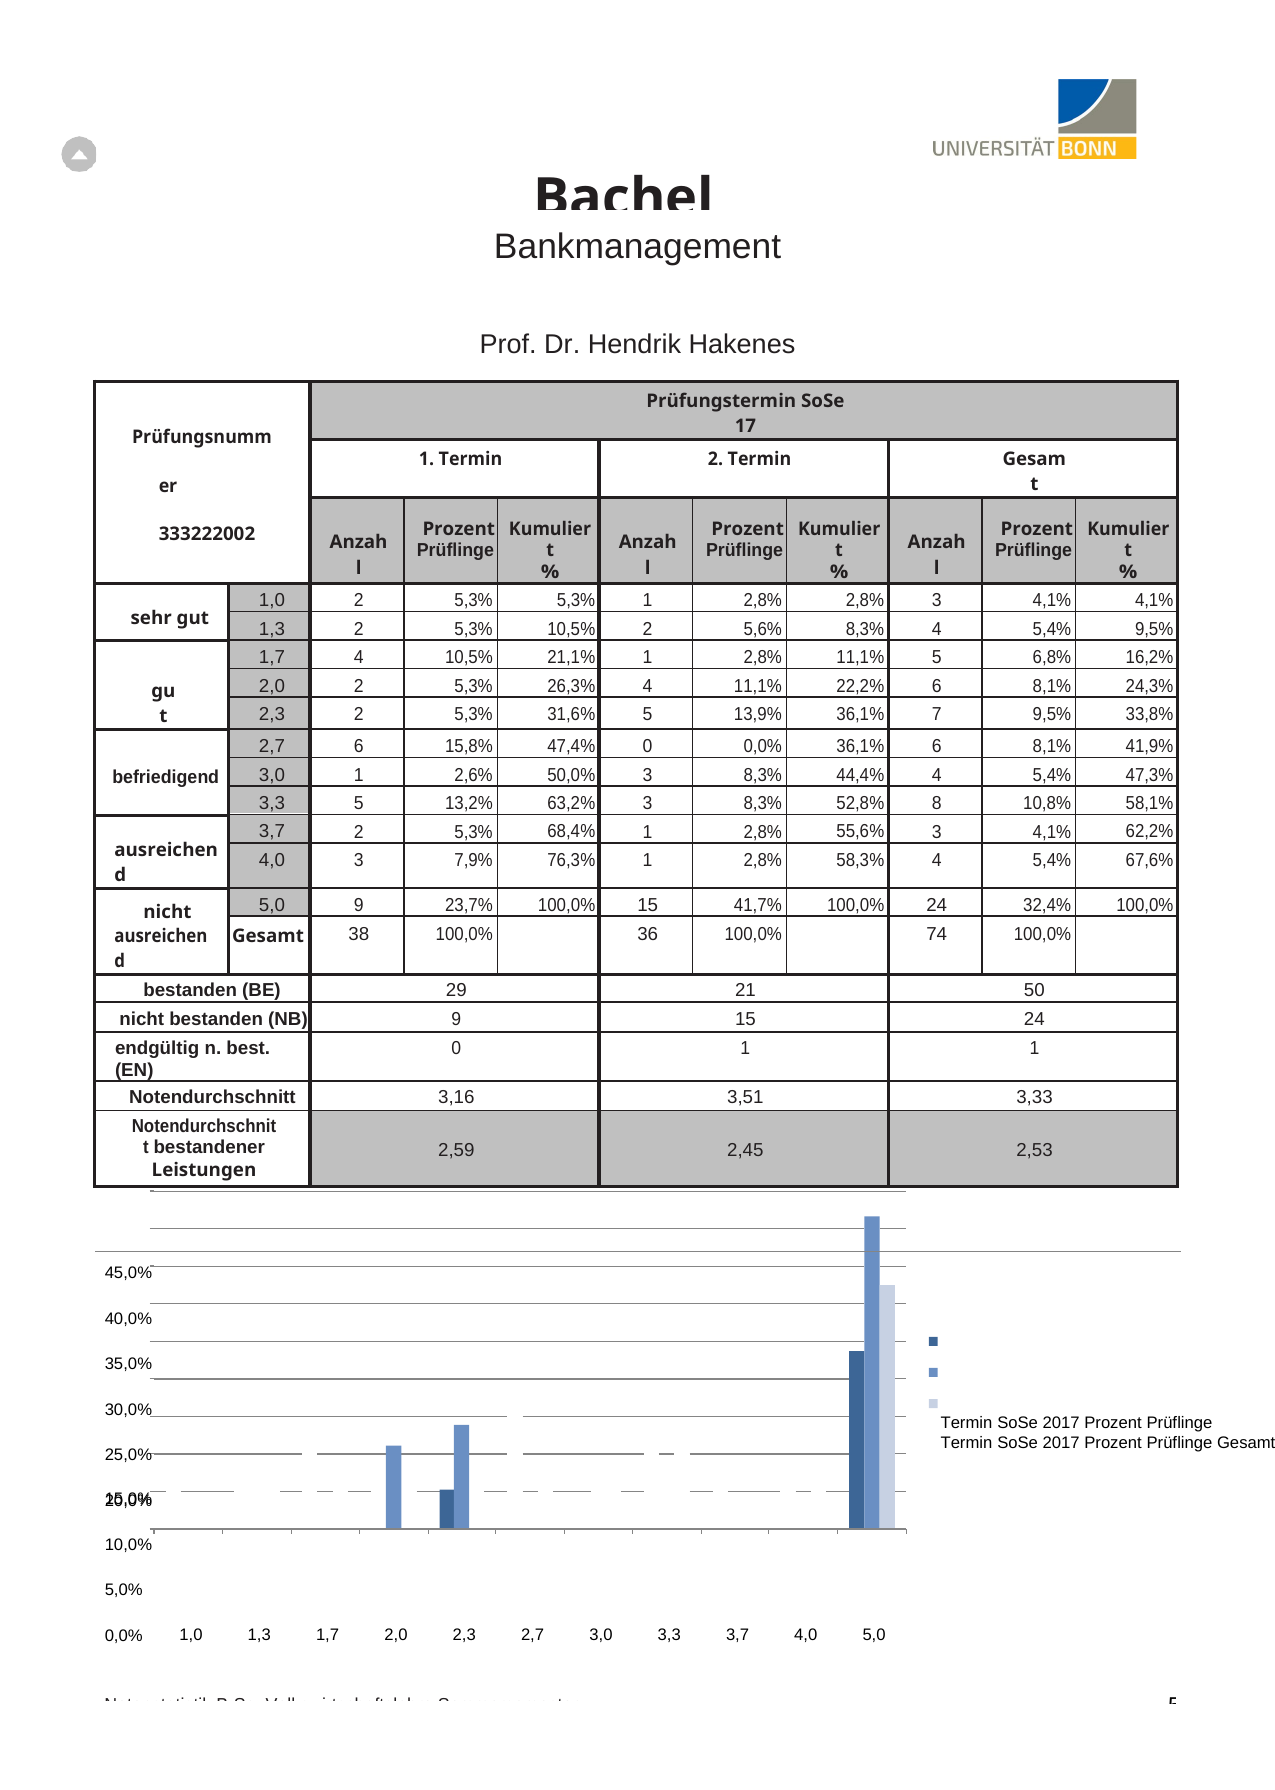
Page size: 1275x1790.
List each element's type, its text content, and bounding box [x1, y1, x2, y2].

table_cell 100,0% [983, 917, 1075, 972]
table_cell ausreichend [96, 817, 227, 887]
table_cell 47,3% [1076, 758, 1176, 785]
table_cell 100,0% [787, 889, 887, 915]
table_cell 9 [312, 1003, 597, 1031]
table_cell 4 [312, 641, 403, 668]
table_cell 13,9% [693, 698, 786, 728]
table_cell Prozent Prüflinge [693, 499, 786, 582]
table_cell 29 [312, 976, 597, 1001]
table_cell 5,4% [983, 612, 1075, 639]
table_cell 5,0 [230, 889, 308, 915]
table_cell 2,8% [693, 585, 786, 611]
table_cell 41,7% [693, 889, 786, 915]
table_cell Gesamt [890, 441, 1176, 496]
table_cell 6 [312, 730, 403, 757]
subtitle Bankmanagement [432, 226, 843, 266]
table_cell 74 [890, 917, 981, 972]
table_cell 5,3% [405, 669, 497, 696]
table_cell 1 [601, 815, 692, 842]
table_cell 44,4% [787, 758, 887, 785]
table_cell 1 [890, 1033, 1176, 1080]
table_cell 76,3% [498, 844, 597, 887]
table_cell 26,3% [498, 669, 597, 696]
table_cell 36,1% [787, 730, 887, 757]
picture [61, 136, 97, 172]
table_cell 7,9% [405, 844, 497, 887]
table_cell 3,3 [230, 787, 308, 813]
table_cell 10,5% [498, 612, 597, 639]
table_cell 15 [601, 1003, 887, 1031]
table_cell 22,2% [787, 669, 887, 696]
table_cell Prozent Prüflinge [983, 499, 1075, 582]
table_cell Kumuliert % [787, 499, 887, 582]
table_cell 13,2% [405, 787, 497, 813]
table_cell 1,3 [230, 612, 308, 639]
table_cell 9,5% [1076, 612, 1176, 639]
table_cell 2 [312, 698, 403, 728]
table_cell Prozent Prüflinge [405, 499, 497, 582]
table_cell Notendurchschnitt bestandener Leistungen [96, 1111, 308, 1185]
table_cell 3,16 [312, 1082, 597, 1110]
table_cell 4,0 [230, 844, 308, 887]
table_cell 6 [890, 730, 981, 757]
table_cell 0,0% [693, 730, 786, 757]
table_cell Anzahl [890, 499, 981, 582]
table_cell 6,8% [983, 641, 1075, 668]
table_cell 4 [890, 612, 981, 639]
table_cell Anzahl [601, 499, 692, 582]
table_cell befriedigend [96, 731, 227, 813]
table_cell sehr gut [96, 585, 227, 639]
table_cell 0 [601, 730, 692, 757]
table_cell 38 [312, 917, 403, 972]
table_cell 2,59 [312, 1111, 597, 1185]
table_cell 1. Termin [312, 441, 597, 496]
table_cell 4,1% [983, 815, 1075, 842]
table_cell 4 [601, 669, 692, 696]
table_cell 100,0% [405, 917, 497, 972]
table_cell nicht ausreichend [96, 890, 227, 972]
table_cell 50,0% [498, 758, 597, 785]
table_cell 5,3% [405, 815, 497, 842]
table_cell 68,4% [498, 815, 597, 842]
table_cell 4,1% [1076, 585, 1176, 611]
picture [933, 79, 1137, 159]
table_cell 21,1% [498, 641, 597, 668]
table_cell Gesamt [230, 917, 308, 972]
table_cell Kumuliert % [1076, 499, 1176, 582]
table_cell 9 [312, 889, 403, 915]
table_cell 36,1% [787, 698, 887, 728]
table_cell Kumuliert % [498, 499, 597, 582]
table_header Prüfungsnummer 333222002 [96, 383, 308, 582]
table_cell 41,9% [1076, 730, 1176, 757]
table_cell 5,3% [405, 585, 497, 611]
table_cell 8,3% [693, 787, 786, 813]
table_cell 2,3 [230, 698, 308, 728]
table_cell 5 [601, 698, 692, 728]
table_cell gut [96, 642, 227, 728]
table_cell 52,8% [787, 787, 887, 813]
table_cell 5,3% [405, 612, 497, 639]
table_cell 11,1% [693, 669, 786, 696]
table_cell 2,53 [890, 1111, 1176, 1185]
table_cell 3 [601, 787, 692, 813]
table_cell 47,4% [498, 730, 597, 757]
table_cell 1,7 [230, 641, 308, 668]
table_cell 5,6% [693, 612, 786, 639]
table_cell 1 [601, 1033, 887, 1080]
text Prof. Dr. Hendrik Hakenes [432, 328, 843, 359]
table_cell 4,1% [983, 585, 1075, 611]
table_cell 100,0% [1076, 889, 1176, 915]
table_cell Anzahl [312, 499, 403, 582]
table_cell 8,3% [693, 758, 786, 785]
table_cell 2 [312, 585, 403, 611]
table_cell 24 [890, 889, 981, 915]
table_cell 8,3% [787, 612, 887, 639]
table_cell 36 [601, 917, 692, 972]
table_cell 1 [601, 844, 692, 887]
table_cell 3,7 [230, 815, 308, 842]
table_cell 62,2% [1076, 815, 1176, 842]
table_cell 3 [890, 815, 981, 842]
table_cell 1 [601, 641, 692, 668]
table_cell 58,1% [1076, 787, 1176, 813]
table_cell 63,2% [498, 787, 597, 813]
table_cell 8,1% [983, 669, 1075, 696]
table_cell 2 [312, 669, 403, 696]
table_cell 100,0% [693, 917, 786, 972]
table_cell 5,4% [983, 844, 1075, 887]
table_cell 10,5% [405, 641, 497, 668]
table_cell 5,3% [498, 585, 597, 611]
table_cell 2 [601, 612, 692, 639]
table_cell 5,3% [405, 698, 497, 728]
table_cell [498, 917, 597, 972]
table_cell Notendurchschnitt [96, 1082, 308, 1110]
table_cell 7 [890, 698, 981, 728]
table_cell 2. Termin [601, 441, 887, 496]
table_cell 31,6% [498, 698, 597, 728]
table_cell 5,4% [983, 758, 1075, 785]
table_cell 6 [890, 669, 981, 696]
table_cell endgültig n. best. (EN) [96, 1033, 308, 1080]
table_cell 2 [312, 612, 403, 639]
table_cell 0 [312, 1033, 597, 1080]
table_cell 11,1% [787, 641, 887, 668]
table_cell 10,8% [983, 787, 1075, 813]
table_cell 2,8% [693, 815, 786, 842]
table_cell 8,1% [983, 730, 1075, 757]
table_cell 2,45 [601, 1111, 887, 1185]
table_cell 8 [890, 787, 981, 813]
table_cell [1076, 917, 1176, 972]
table_cell 9,5% [983, 698, 1075, 728]
table_cell 24 [890, 1003, 1176, 1031]
table_cell 50 [890, 976, 1176, 1001]
table_cell 32,4% [983, 889, 1075, 915]
table_header Prüfungstermin SoSe 17 [312, 383, 1176, 438]
table_cell 1,0 [230, 585, 308, 611]
table_cell 3 [601, 758, 692, 785]
table_cell 16,2% [1076, 641, 1176, 668]
table_cell 2,8% [787, 585, 887, 611]
table_cell 5 [890, 641, 981, 668]
table_cell 67,6% [1076, 844, 1176, 887]
table_cell 23,7% [405, 889, 497, 915]
table_cell 4 [890, 844, 981, 887]
table_cell 2,8% [693, 844, 786, 887]
table_cell nicht bestanden (NB) [96, 1003, 308, 1031]
table_cell 58,3% [787, 844, 887, 887]
table_cell 3 [890, 585, 981, 611]
table_cell 2,0 [230, 669, 308, 696]
table_cell 15 [601, 889, 692, 915]
table_cell 100,0% [498, 889, 597, 915]
table_cell 21 [601, 976, 887, 1001]
table_cell 15,8% [405, 730, 497, 757]
table_cell 1 [601, 585, 692, 611]
table_cell 2 [312, 815, 403, 842]
table_cell 4 [890, 758, 981, 785]
table_cell 5 [312, 787, 403, 813]
table_cell 24,3% [1076, 669, 1176, 696]
table_cell 3,51 [601, 1082, 887, 1110]
table_cell 3 [312, 844, 403, 887]
table_cell 3,0 [230, 758, 308, 785]
table_cell 33,8% [1076, 698, 1176, 728]
table_cell 2,6% [405, 758, 497, 785]
table_cell 1 [312, 758, 403, 785]
table_cell 55,6% [787, 815, 887, 842]
table_cell 3,33 [890, 1082, 1176, 1110]
table_cell 2,7 [230, 730, 308, 757]
table_cell [787, 917, 887, 972]
table_cell bestanden (BE) [96, 976, 308, 1001]
table_cell 2,8% [693, 641, 786, 668]
